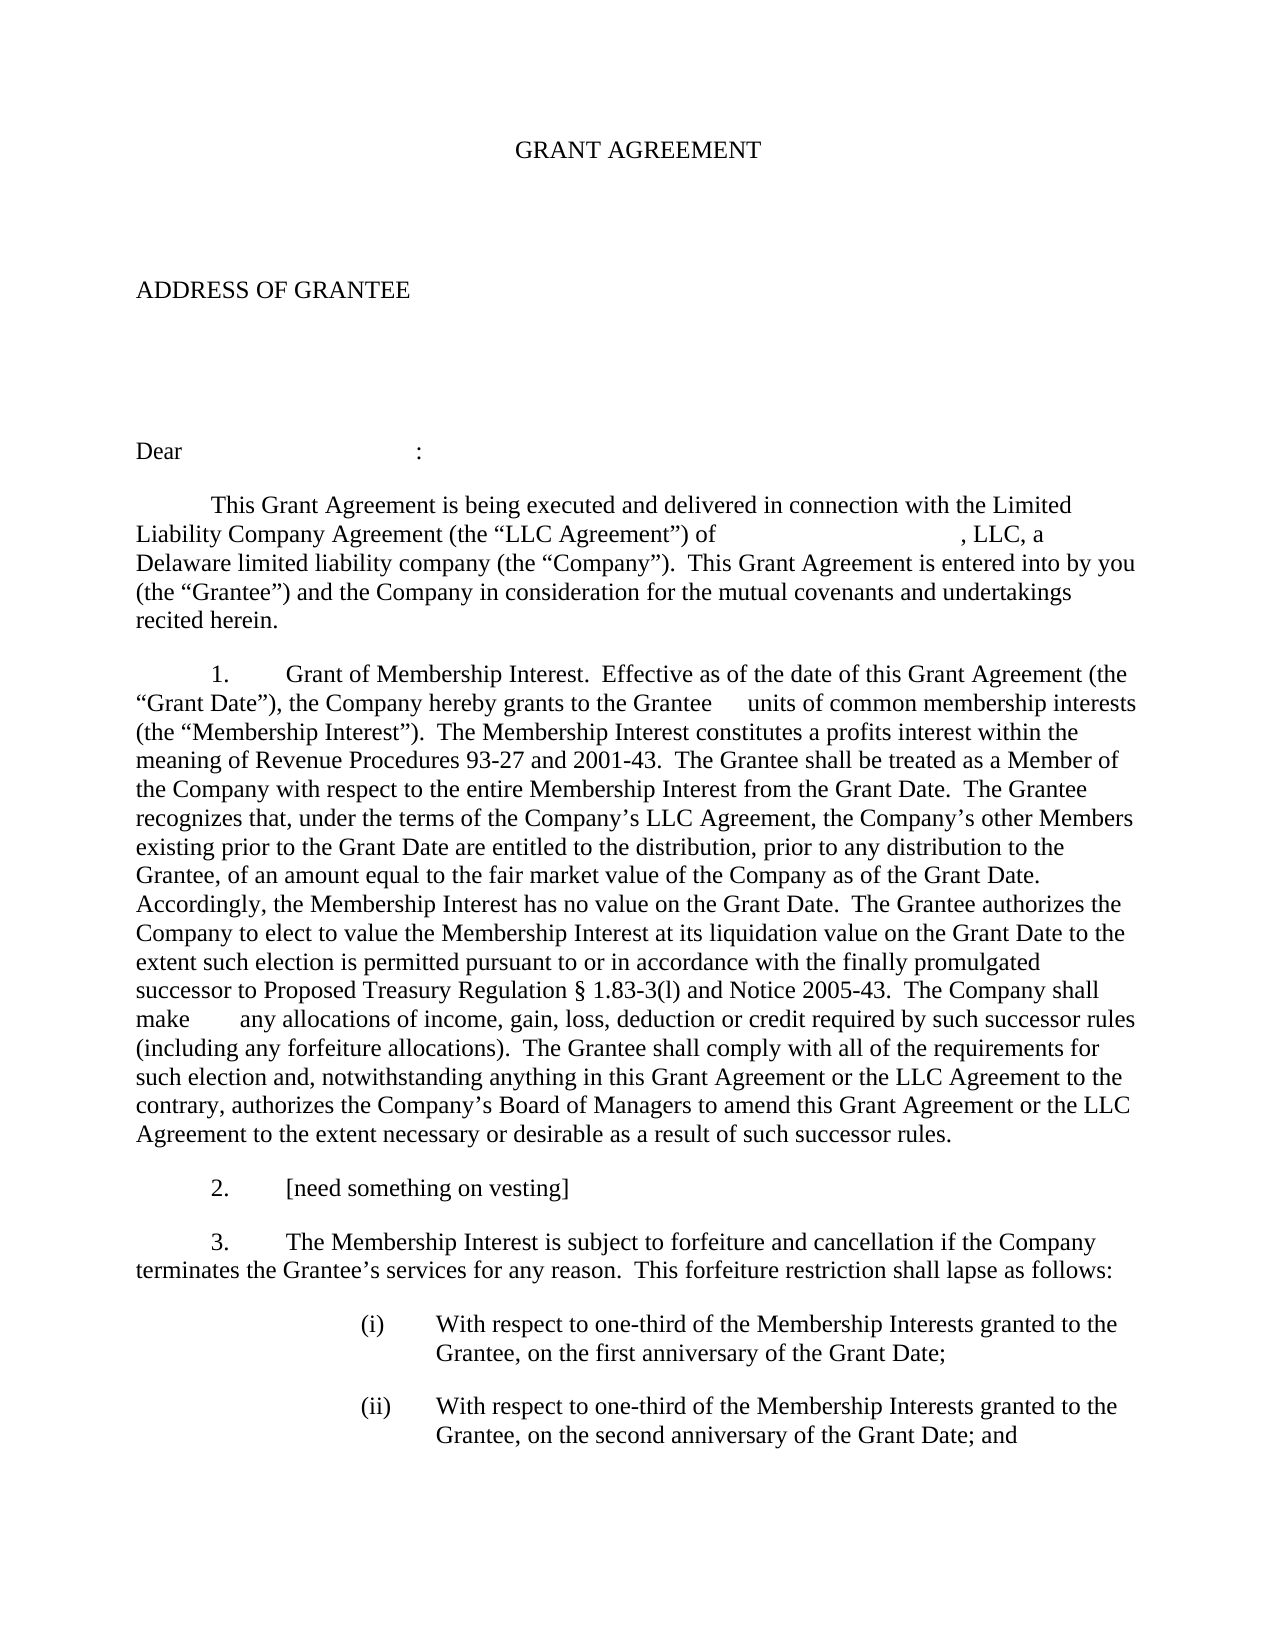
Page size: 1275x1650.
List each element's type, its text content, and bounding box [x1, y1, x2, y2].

list With respect to one-third of the Membership Interests granted to the Grantee, on the first anniversary of the Grant Date; [361, 1309, 1117, 1366]
text GRANT AGREEMENT [126, 135, 1150, 164]
text Dear : [136, 436, 1150, 465]
text ADDRESS OF GRANTEE [136, 275, 1150, 304]
list Grant of Membership Interest. Effective as of the date of this Grant Agreement (the “Grant Date”), the Company hereby grants to the Grantee units of common membership interests (the “Membership Interest”). The Membership Interest constitutes a profits interest within the meaning of Revenue Procedures 93-27 and 2001-43. The Grantee shall be treated as a Member of the Company with respect to the entire Membership Interest from the Grant Date. The Grantee recognizes that, under the terms of the Company’s LLC Agreement, the Company’s other Members existing prior to the Grant Date are entitled to the distribution, prior to any distribution to the Grantee, of an amount equal to the fair market value of the Company as of the Grant Date. Accordingly, the Membership Interest has no value on the Grant Date. The Grantee authorizes the Company to elect to value the Membership Interest at its liquidation value on the Grant Date to the extent such election is permitted pursuant to or in accordance with the finally promulgated successor to Proposed Treasury Regulation § 1.83-3(l) and Notice 2005-43. The Company shall make any allocations of income, gain, loss, deduction or credit required by such successor rules (including any forfeiture allocations). The Grantee shall comply with all of the requirements for such election and, notwithstanding anything in this Grant Agreement or the LLC Agreement to the contrary, authorizes the Company’s Board of Managers to amend this Grant Agreement or the LLC Agreement to the extent necessary or desirable as a result of such successor rules. [136, 659, 1139, 1148]
list The Membership Interest is subject to forfeiture and cancellation if the Company terminates the Grantee’s services for any reason. This forfeiture restriction shall lapse as follows: [136, 1227, 1114, 1284]
list With respect to one-third of the Membership Interests granted to the Grantee, on the second anniversary of the Grant Date; and [361, 1391, 1117, 1448]
text This Grant Agreement is being executed and delivered in connection with the Limited Liability Company Agreement (the “LLC Agreement”) of , LLC, a Delaware limited liability company (the “Company”). This Grant Agreement is entered into by you (the “Grantee”) and the Company in consideration for the mutual covenants and undertakings recited herein. [136, 490, 1136, 634]
list [need something on vesting] [211, 1173, 1150, 1202]
